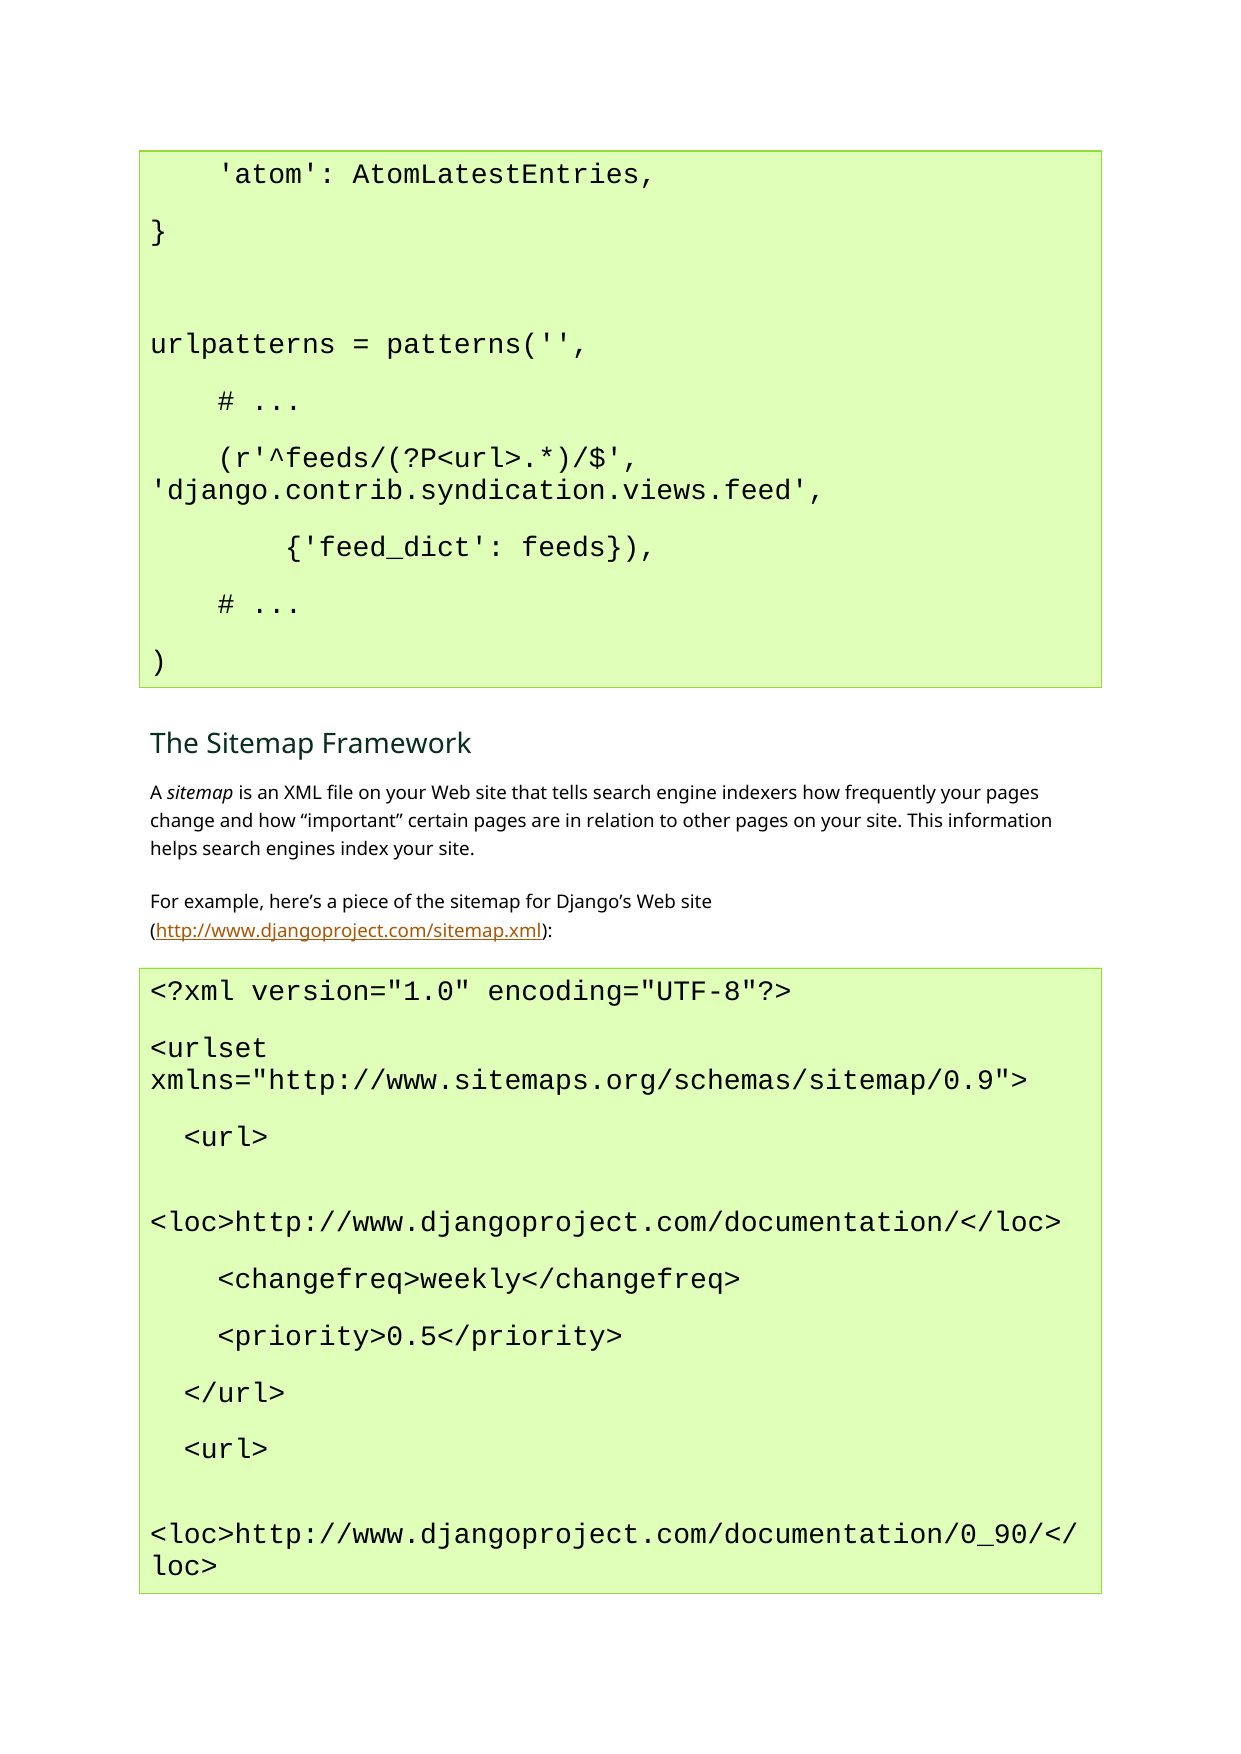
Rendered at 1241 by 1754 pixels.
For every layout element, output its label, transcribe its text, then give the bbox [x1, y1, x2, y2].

text <?xml version="1.0" encoding="UTF-8"?> [140, 969, 1101, 1009]
text The Sitemap Framework [150, 723, 1090, 762]
text <changefreq>weekly</changefreq> [140, 1255, 1101, 1297]
text A sitemap is an XML file on your Web site that tells search engine indexers how frequently your pages change and how “important” certain pages are in relation to other pages on your site. This information helps search engines index your site. [150, 777, 1090, 861]
text urlpatterns = patterns('', [140, 321, 1101, 362]
text # ... [140, 580, 1101, 622]
text </url> [140, 1369, 1101, 1411]
text {'feed_dict': feeds}), [140, 523, 1101, 565]
text <loc>http://www.djangoproject.com/documentation/0_90/</loc> [140, 1482, 1101, 1593]
text ) [140, 637, 1101, 687]
text <url> [140, 1113, 1101, 1155]
text <priority>0.5</priority> [140, 1312, 1101, 1354]
text } [140, 207, 1101, 249]
text <url> [140, 1426, 1101, 1467]
text 'atom': AtomLatestEntries, [140, 152, 1101, 192]
text <loc>http://www.djangoproject.com/documentation/</loc> [140, 1170, 1101, 1240]
text # ... [140, 377, 1101, 419]
text For example, here’s a piece of the sitemap for Django’s Web site (http://www.djangoproject.com/sitemap.xml): [150, 886, 1090, 942]
text (r'^feeds/(?P<url>.*)/$', 'django.contrib.syndication.views.feed', [140, 434, 1101, 508]
text <urlset xmlns="http://www.sitemaps.org/schemas/sitemap/0.9"> [140, 1024, 1101, 1098]
